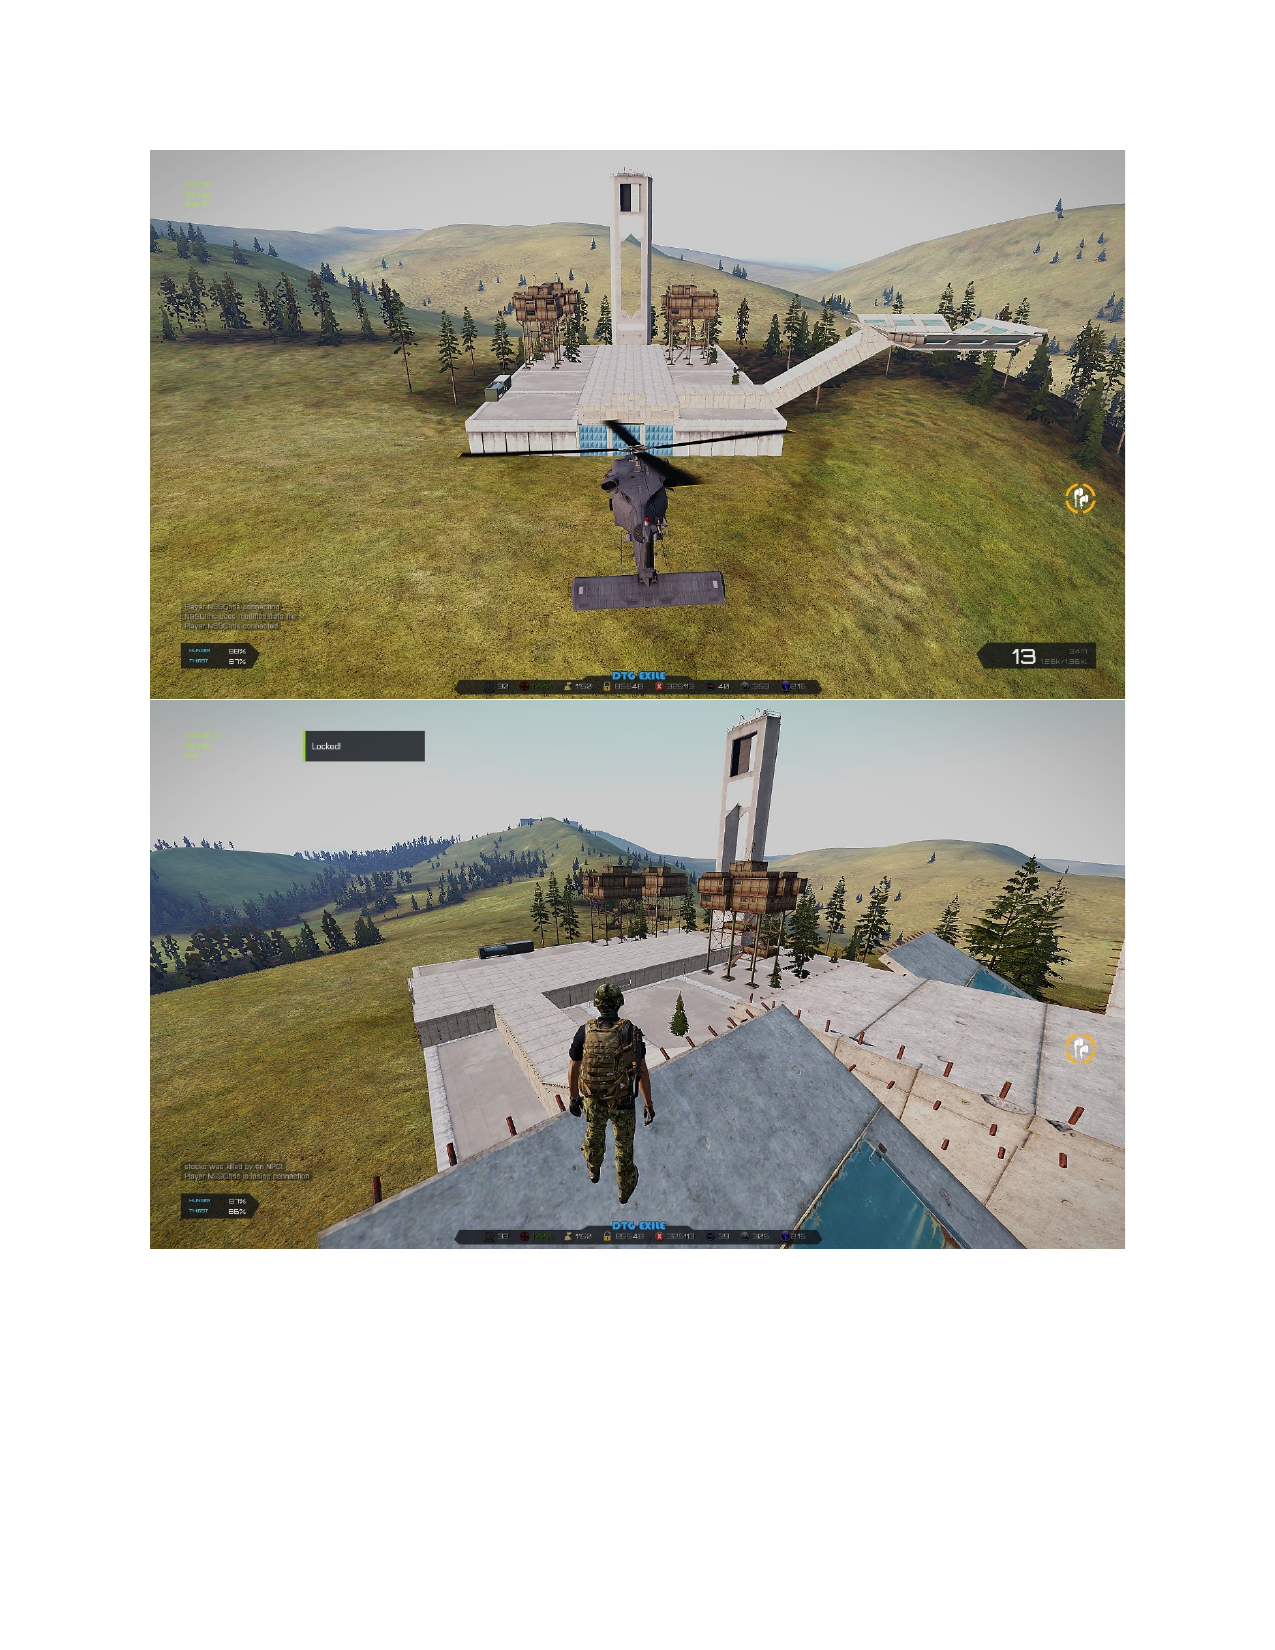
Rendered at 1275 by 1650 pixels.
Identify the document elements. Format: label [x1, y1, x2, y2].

picture [150, 700, 1125, 1249]
picture [150, 150, 1125, 699]
